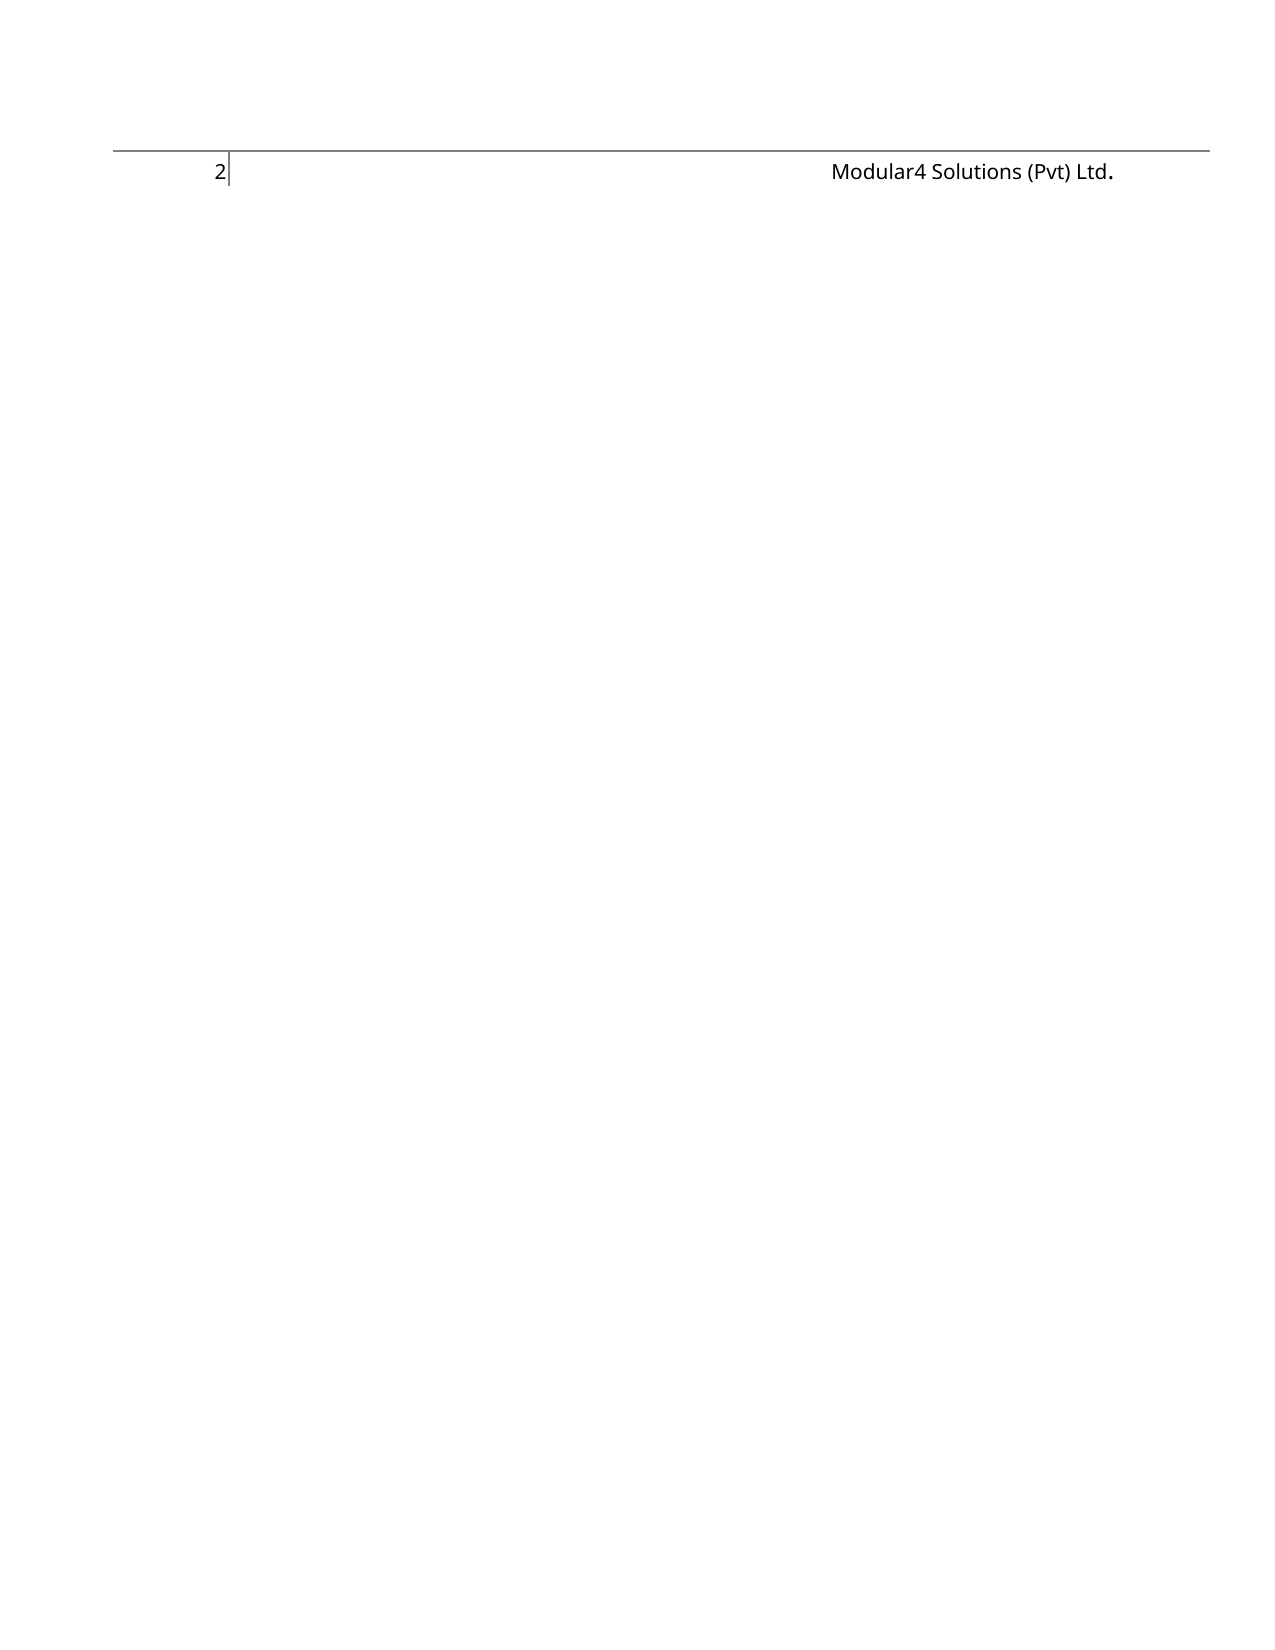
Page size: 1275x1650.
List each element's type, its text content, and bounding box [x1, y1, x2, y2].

table_header 2 [113, 152, 228, 186]
table_header Modular4 Solutions (Pvt) Ltd. [230, 152, 1210, 186]
